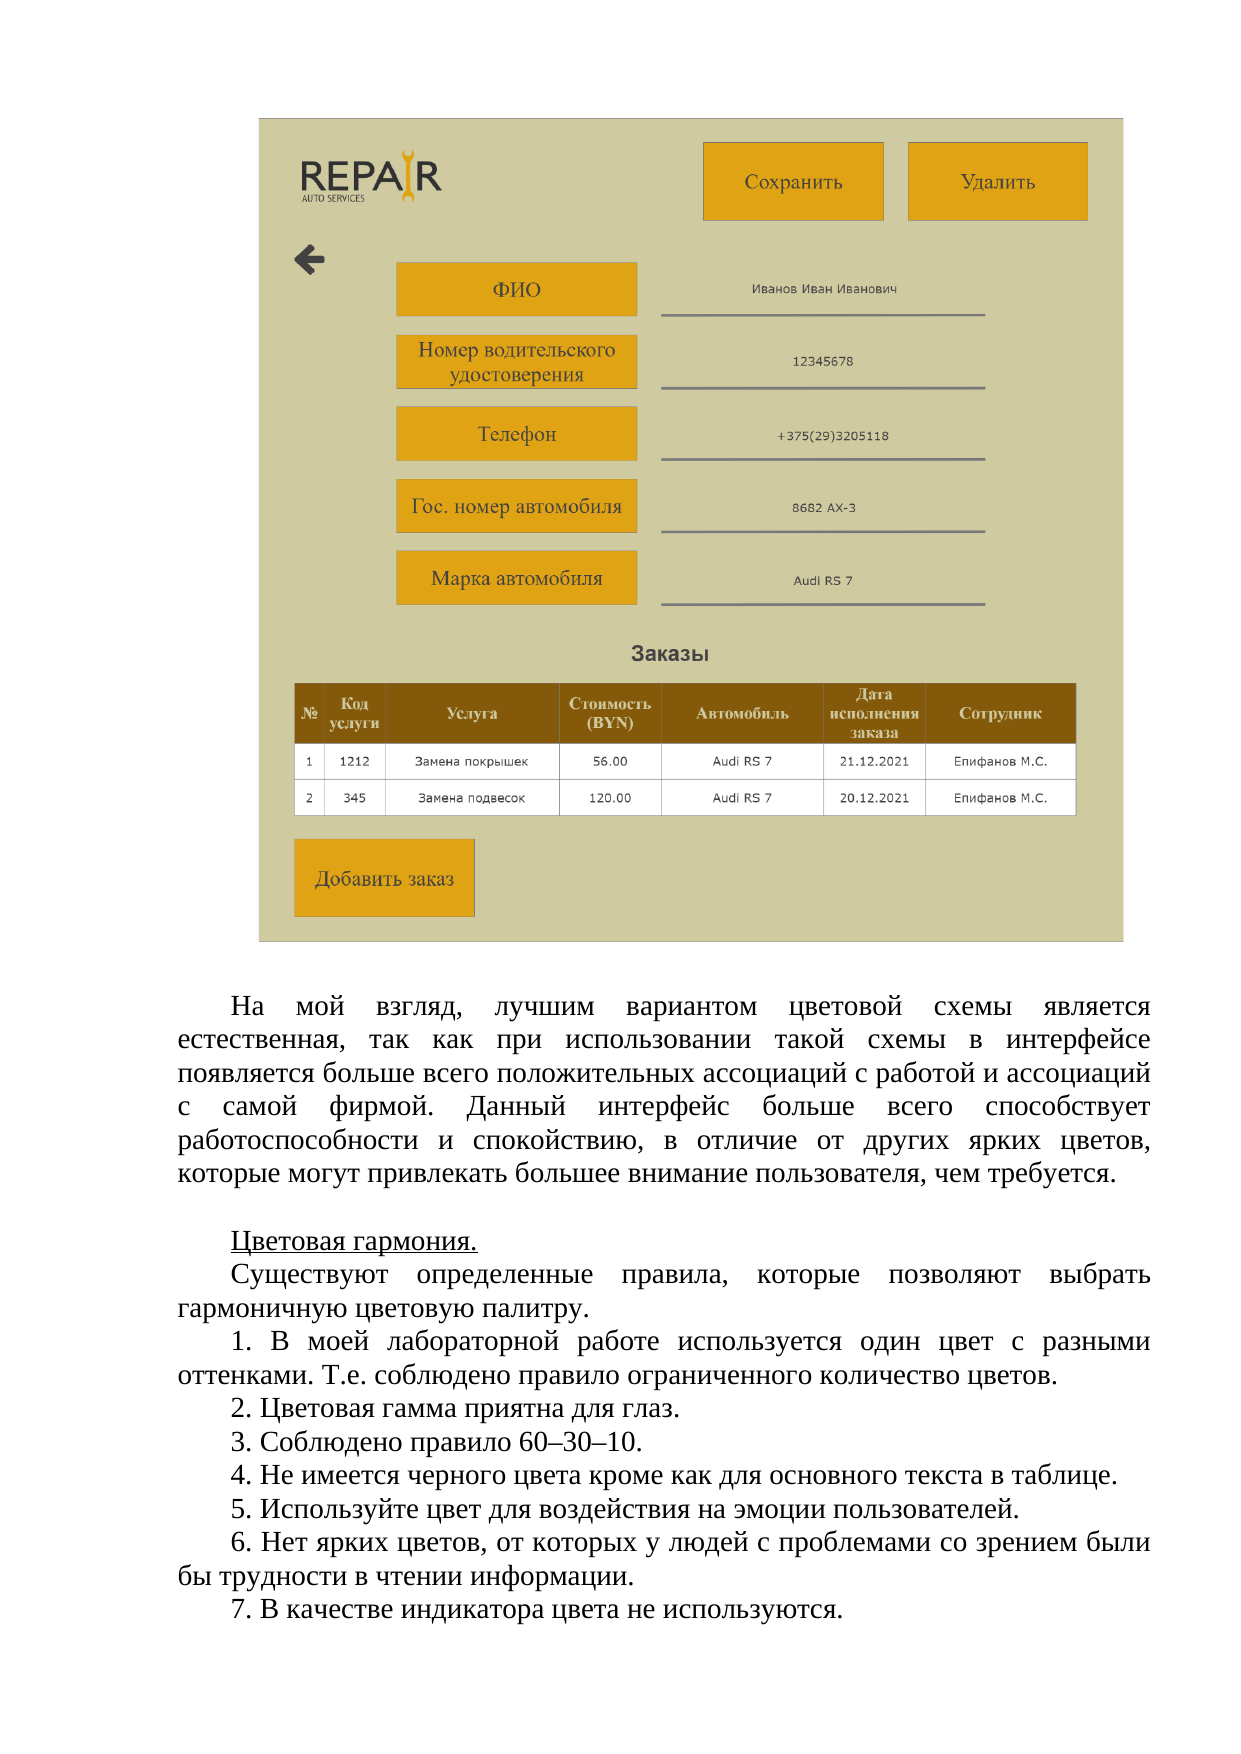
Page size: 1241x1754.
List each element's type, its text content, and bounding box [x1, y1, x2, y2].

text 6. Нет ярких цветов, от которых у людей с проблемами со зрением были бы трудности в чтении информации. [177, 1524, 1152, 1592]
text Цветовая гармония. [177, 1223, 1152, 1256]
text 1. В моей лабораторной работе используется один цвет с разными оттенками. Т.е. соблюдено правило ограниченного количество цветов. [177, 1323, 1152, 1390]
text 5. Используйте цвет для воздействия на эмоции пользователей. [177, 1491, 1152, 1524]
text 4. Не имеется черного цвета кроме как для основного текста в таблице. [177, 1457, 1152, 1491]
text 3. Соблюдено правило 60–30–10. [177, 1424, 1152, 1457]
text 7. В качестве индикатора цвета не используются. [177, 1592, 1152, 1625]
picture [258, 118, 1124, 942]
text 2. Цветовая гамма приятна для глаз. [177, 1390, 1152, 1424]
text Существуют определенные правила, которые позволяют выбрать гармоничную цветовую палитру. [177, 1256, 1152, 1323]
text На мой взгляд, лучшим вариантом цветовой схемы является естественная, так как при использовании такой схемы в интерфейсе появляется больше всего положительных ассоциаций с работой и ассоциаций с самой фирмой. Данный интерфейс больше всего способствует работоспособности и спокойствию, в отличие от других ярких цветов, которые могут привлекать большее внимание пользователя, чем требуется. [177, 988, 1152, 1189]
